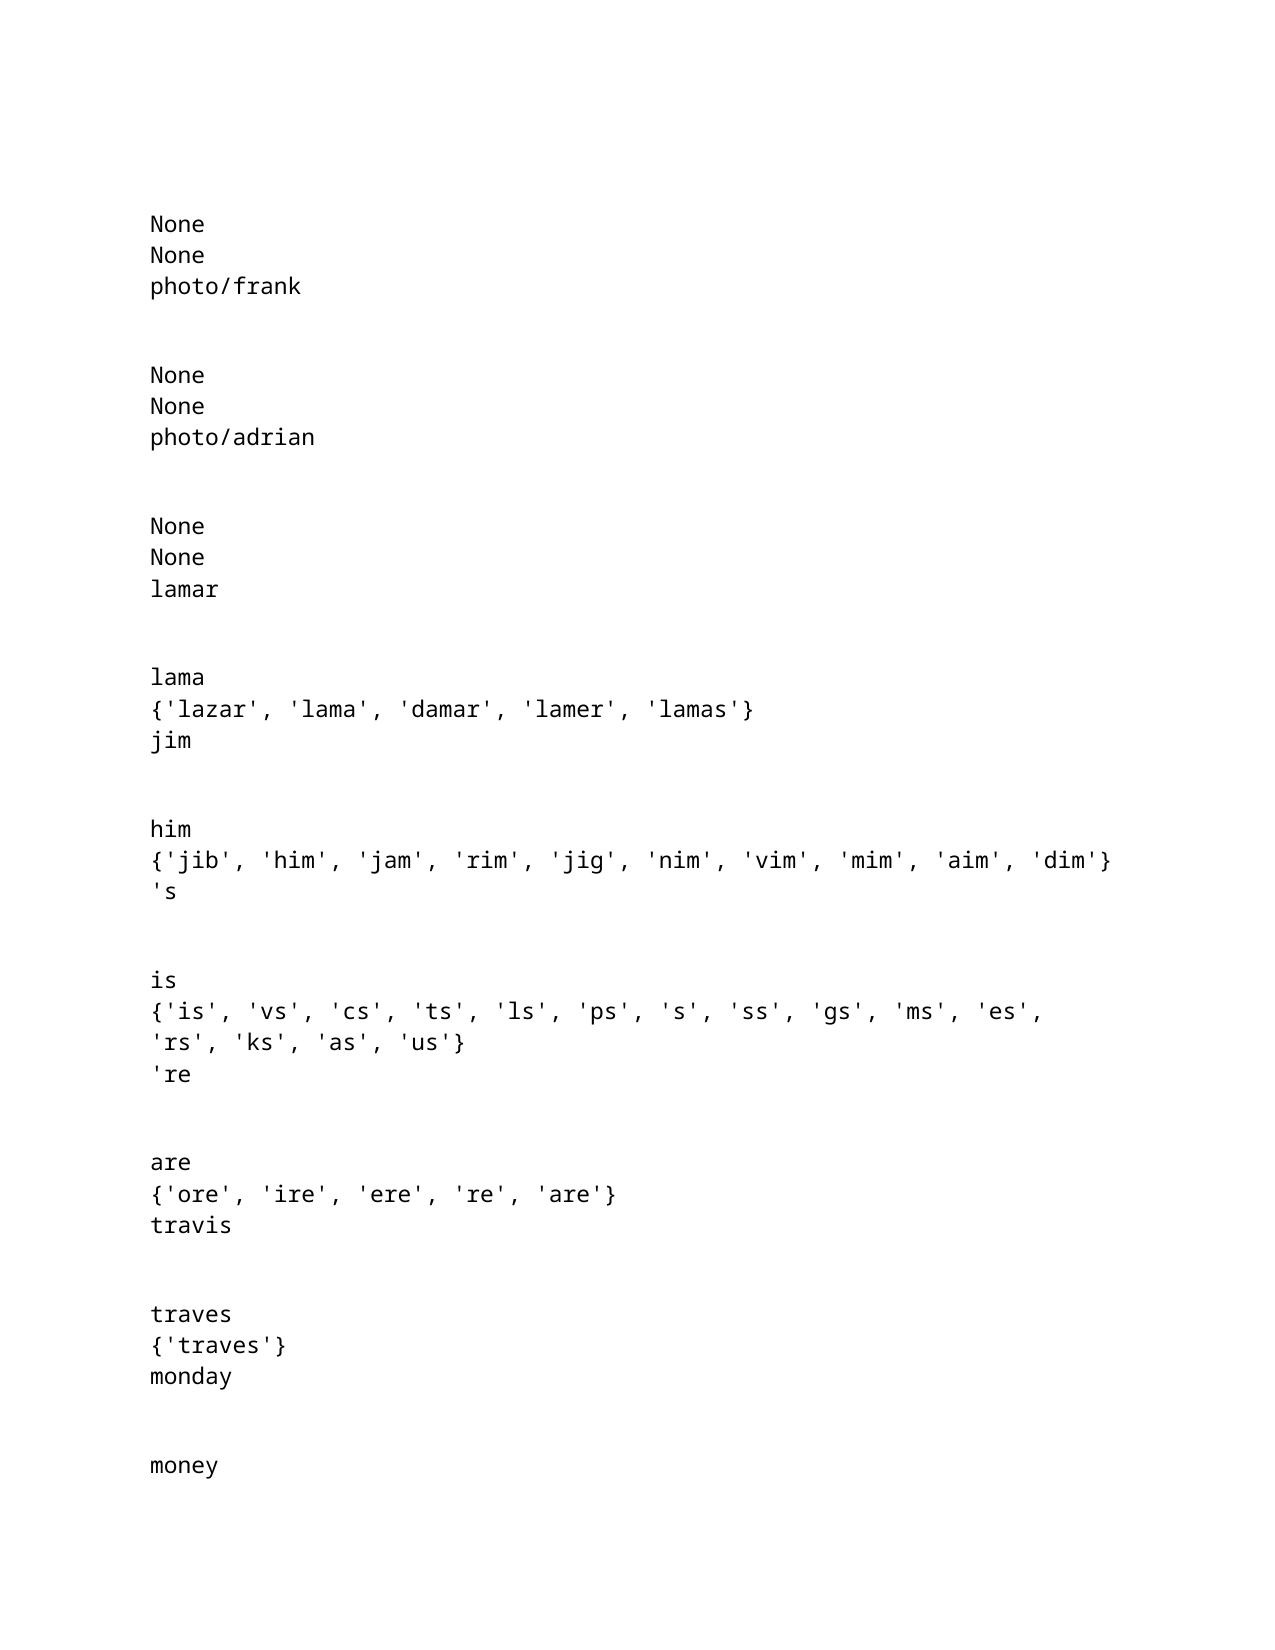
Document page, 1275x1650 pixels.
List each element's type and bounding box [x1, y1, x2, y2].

text [150, 150, 1125, 1480]
